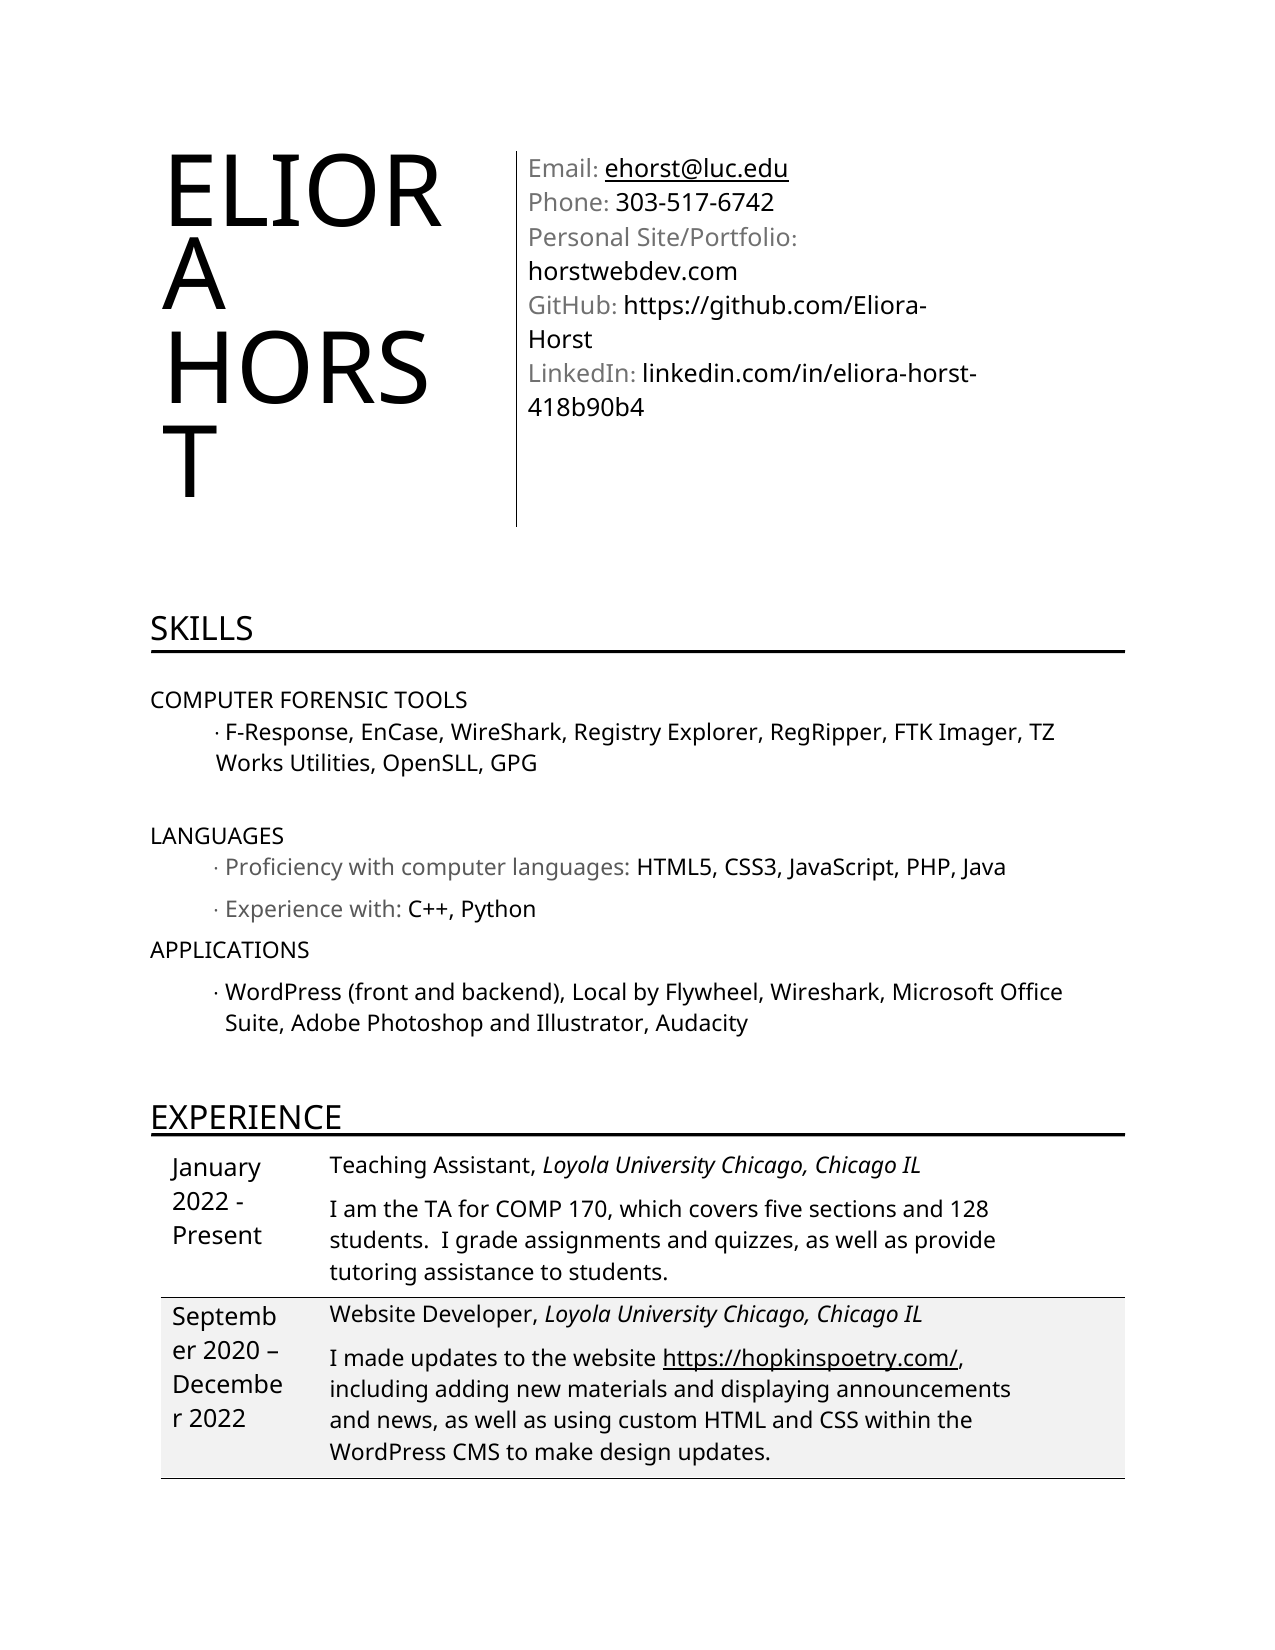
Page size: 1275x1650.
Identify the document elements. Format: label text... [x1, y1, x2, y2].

list F-Response, EnCase, WireShark, Registry Explorer, RegRipper, FTK Imager, TZ Works Utilities, OpenSLL, GPG [216, 716, 1065, 778]
list WordPress (front and backend), Local by Flywheel, Wireshark, Microsoft Office Suite, Adobe Photoshop and Illustrator, Audacity [214, 976, 1065, 1038]
table_cell Website Developer, Loyola University Chicago, Chicago IL I made updates to the website https://hopkinspoetry.com/, including adding new materials and displaying announcements and news, as well as using custom HTML and CSS within the WordPress CMS to make design updates. [318, 1298, 1125, 1477]
table_cell September 2020 – December 2022 [161, 1298, 318, 1477]
list EXPERIENCE [150, 1093, 1065, 1139]
text LANGUAGES [150, 820, 1065, 851]
list APPLICATIONS [150, 934, 1065, 966]
table_header January 2022 - Present [161, 1149, 318, 1297]
table_header ELIORA HORST [151, 151, 516, 527]
text COMPUTER FORENSIC TOOLS [150, 684, 1065, 716]
table_header Teaching Assistant, Loyola University Chicago, Chicago IL I am the TA for COMP 170, which covers five sections and 128 students. I grade assignments and quizzes, as well as provide tutoring assistance to students. [318, 1149, 1125, 1297]
text SKILLS [150, 605, 1065, 650]
list Experience with: C++, Python [214, 893, 1065, 924]
list Proficiency with computer languages: HTML5, CSS3, JavaScript, PHP, Java [214, 851, 1065, 882]
table_header Email: ehorst@luc.edu Phone: 303-517-6742 Personal Site/Portfolio: horstwebdev.com GitHub: https://github.com/Eliora-Horst LinkedIn: linkedin.com/in/eliora-horst-418b90b4 [517, 151, 1011, 527]
